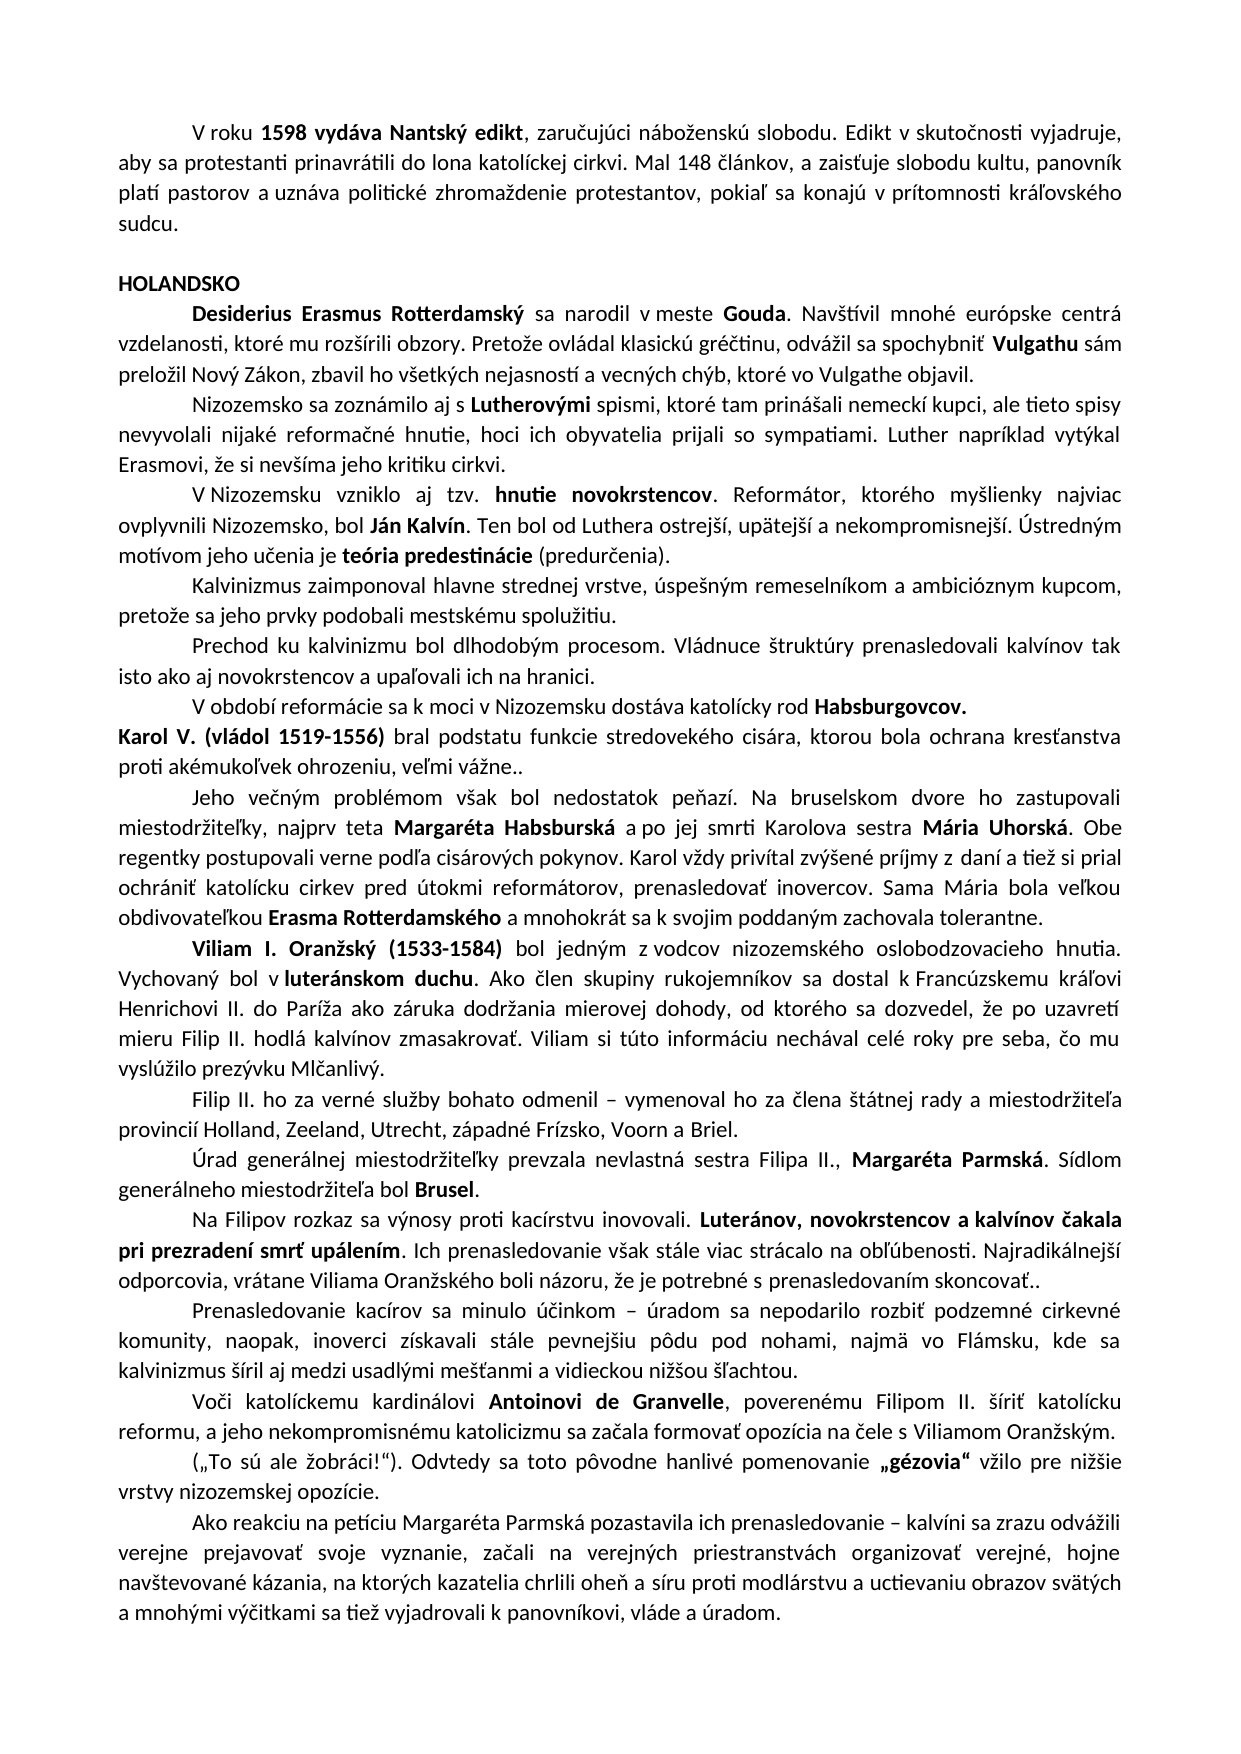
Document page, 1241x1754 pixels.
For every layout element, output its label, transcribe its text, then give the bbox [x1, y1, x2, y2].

text Na Filipov rozkaz sa výnosy proti kacírstvu inovovali. Luteránov, novokrstencov a kalvínov čakala pri prezradení smrť upálením. Ich prenasledovanie však stále viac strácalo na obľúbenosti. Najradikálnejší odporcovia, vrátane Viliama Oranžského boli názoru, že je potrebné s prenasledovaním skoncovať.. [118, 1206, 1122, 1294]
text Voči katolíckemu kardinálovi Antoinovi de Granvelle, poverenému Filipom II. šíriť katolícku reformu, a jeho nekompromisnému katolicizmu sa začala formovať opozícia na čele s Viliamom Oranžským. [118, 1387, 1122, 1445]
text V období reformácie sa k moci v Nizozemsku dostáva katolícky rod Habsburgovcov. [118, 692, 1122, 720]
text V roku 1598 vydáva Nantský edikt, zaručujúci náboženskú slobodu. Edikt v skutočnosti vyjadruje, aby sa protestanti prinavrátili do lona katolíckej cirkvi. Mal 148 článkov, a zaisťuje slobodu kultu, panovník platí pastorov a uznáva politické zhromaždenie protestantov, pokiaľ sa konajú v prítomnosti kráľovského sudcu. [118, 118, 1122, 237]
text Desiderius Erasmus Rotterdamský sa narodil v meste Gouda. Navštívil mnohé európske centrá vzdelanosti, ktoré mu rozšírili obzory. Pretože ovládal klasickú gréčtinu, odvážil sa spochybniť Vulgathu sám preložil Nový Zákon, zbavil ho všetkých nejasností a vecných chýb, ktoré vo Vulgathe objavil. [118, 299, 1122, 388]
text Úrad generálnej miestodržiteľky prevzala nevlastná sestra Filipa II., Margaréta Parmská. Sídlom generálneho miestodržiteľa bol Brusel. [118, 1145, 1122, 1203]
text Viliam I. Oranžský (1533-1584) bol jedným z vodcov nizozemského oslobodzovacieho hnutia. Vychovaný bol v luteránskom duchu. Ako člen skupiny rukojemníkov sa dostal k Francúzskemu kráľovi Henrichovi II. do Paríža ako záruka dodržania mierovej dohody, od ktorého sa dozvedel, že po uzavretí mieru Filip II. hodlá kalvínov zmasakrovať. Viliam si túto informáciu nechával celé roky pre seba, čo mu vyslúžilo prezývku Mlčanlivý. [118, 934, 1122, 1083]
text Ako reakciu na petíciu Margaréta Parmská pozastavila ich prenasledovanie – kalvíni sa zrazu odvážili verejne prejavovať svoje vyznanie, začali na verejných priestranstvách organizovať verejné, hojne navštevované kázania, na ktorých kazatelia chrlili oheň a síru proti modlárstvu a uctievaniu obrazov svätých a mnohými výčitkami sa tiež vyjadrovali k panovníkovi, vláde a úradom. [118, 1508, 1122, 1626]
text Jeho večným problémom však bol nedostatok peňazí. Na bruselskom dvore ho zastupovali miestodržiteľky, najprv teta Margaréta Habsburská a po jej smrti Karolova sestra Mária Uhorská. Obe regentky postupovali verne podľa cisárových pokynov. Karol vždy privítal zvýšené príjmy z daní a tiež si prial ochrániť katolícku cirkev pred útokmi reformátorov, prenasledovať inovercov. Sama Mária bola veľkou obdivovateľkou Erasma Rotterdamského a mnohokrát sa k svojim poddaným zachovala tolerantne. [118, 783, 1122, 932]
text Karol V. (vládol 1519-1556) bral podstatu funkcie stredovekého cisára, ktorou bola ochrana kresťanstva proti akémukoľvek ohrozeniu, veľmi vážne.. [118, 722, 1122, 781]
text Prenasledovanie kacírov sa minulo účinkom – úradom sa nepodarilo rozbiť podzemné cirkevné komunity, naopak, inoverci získavali stále pevnejšiu pôdu pod nohami, najmä vo Flámsku, kde sa kalvinizmus šíril aj medzi usadlými mešťanmi a vidieckou nižšou šľachtou. [118, 1296, 1122, 1385]
text („To sú ale žobráci!“). Odvtedy sa toto pôvodne hanlivé pomenovanie „gézovia“ vžilo pre nižšie vrstvy nizozemskej opozície. [118, 1447, 1122, 1506]
text HOLANDSKO [118, 269, 1122, 297]
text Prechod ku kalvinizmu bol dlhodobým procesom. Vládnuce štruktúry prenasledovali kalvínov tak isto ako aj novokrstencov a upaľovali ich na hranici. [118, 632, 1122, 690]
text Filip II. ho za verné služby bohato odmenil – vymenoval ho za člena štátnej rady a miestodržiteľa provincií Holland, Zeeland, Utrecht, západné Frízsko, Voorn a Briel. [118, 1085, 1122, 1143]
text Kalvinizmus zaimponoval hlavne strednej vrstve, úspešným remeselníkom a ambicióznym kupcom, pretože sa jeho prvky podobali mestskému spolužitiu. [118, 571, 1122, 629]
text V Nizozemsku vzniklo aj tzv. hnutie novokrstencov. Reformátor, ktorého myšlienky najviac ovplyvnili Nizozemsko, bol Ján Kalvín. Ten bol od Luthera ostrejší, upätejší a nekompromisnejší. Ústredným motívom jeho učenia je teória predestinácie (predurčenia). [118, 481, 1122, 569]
text Nizozemsko sa zoznámilo aj s Lutherovými spismi, ktoré tam prinášali nemeckí kupci, ale tieto spisy nevyvolali nijaké reformačné hnutie, hoci ich obyvatelia prijali so sympatiami. Luther napríklad vytýkal Erasmovi, že si nevšíma jeho kritiku cirkvi. [118, 390, 1122, 478]
